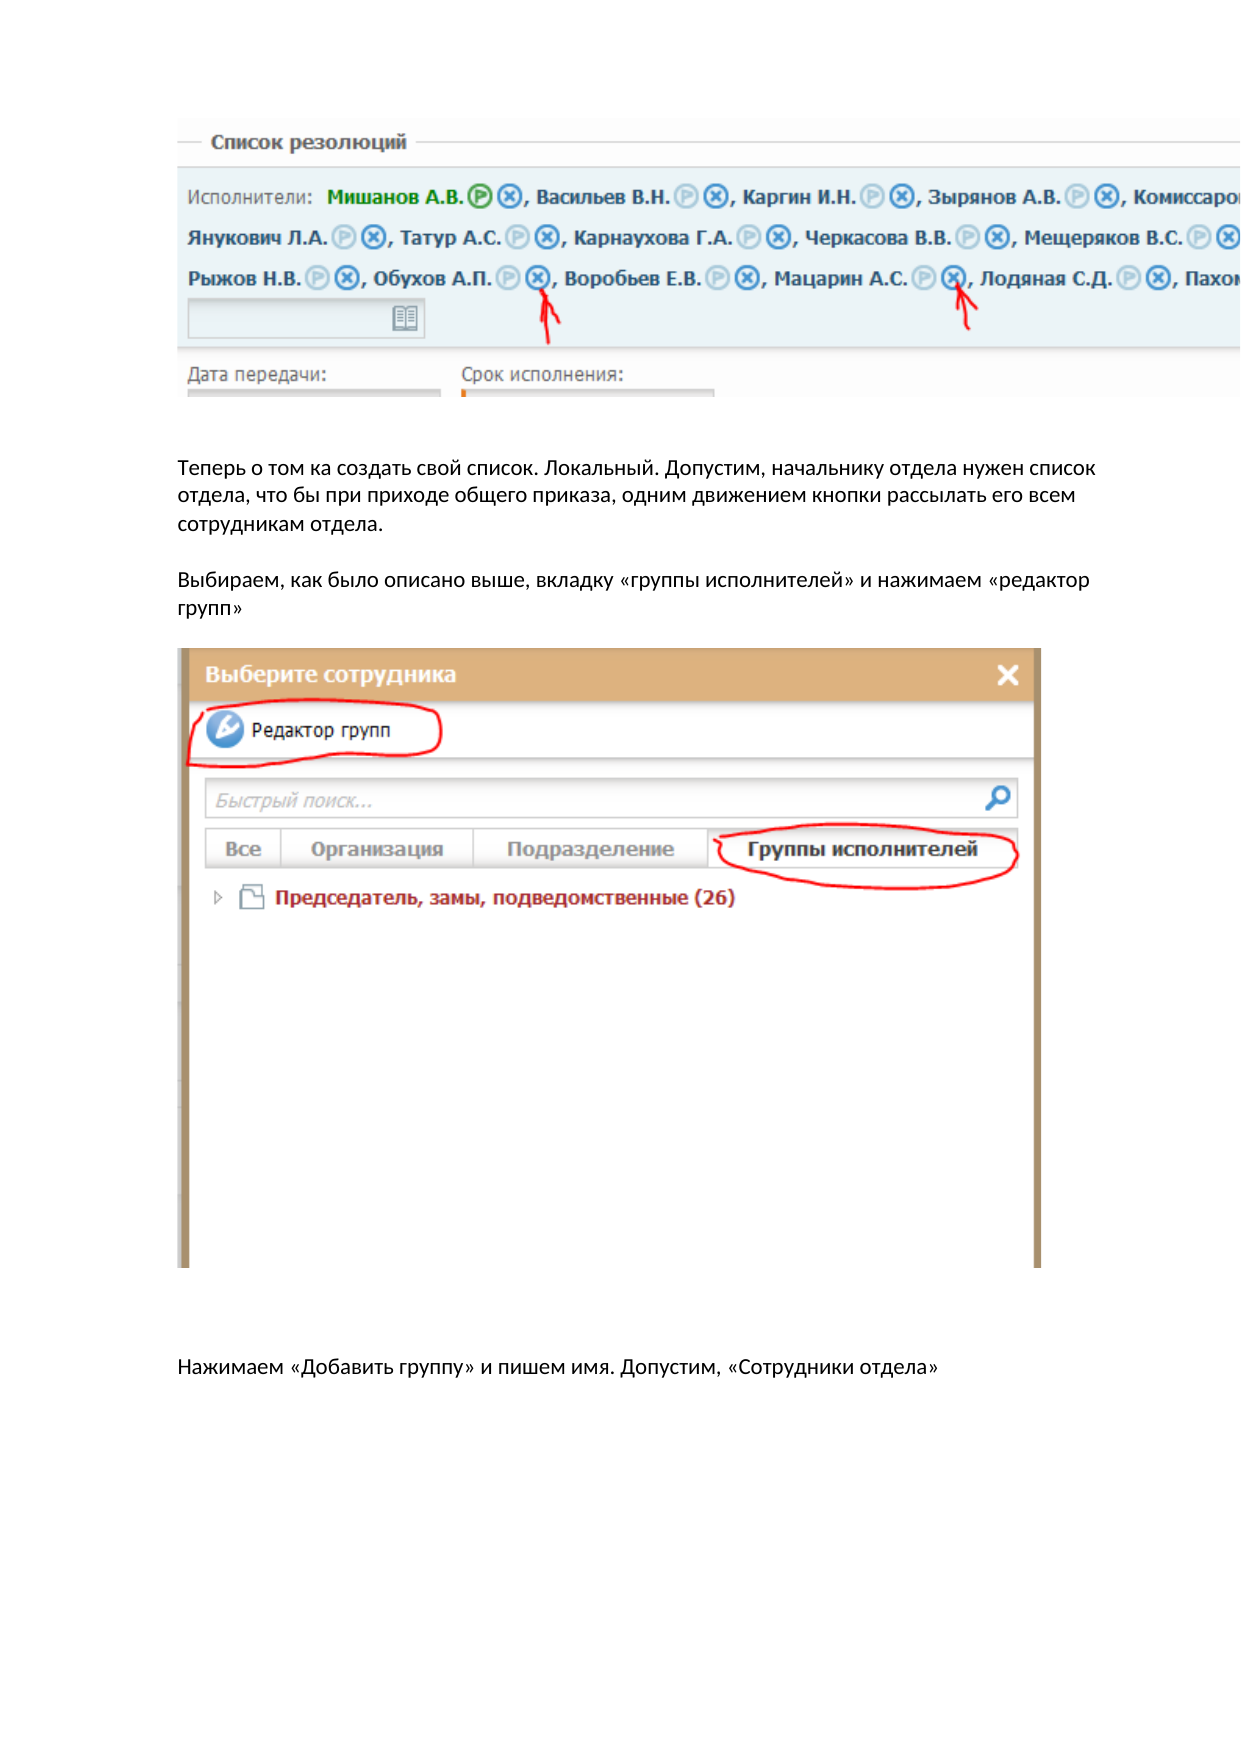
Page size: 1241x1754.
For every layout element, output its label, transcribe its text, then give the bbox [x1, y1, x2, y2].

text Нажимаем «Добавить группу» и пишем имя. Допустим, «Сотрудники отдела» [177, 1352, 1152, 1380]
picture [177, 118, 1241, 397]
text Теперь о том ка создать свой список. Локальный. Допустим, начальнику отдела нужен список отдела, что бы при приходе общего приказа, одним движением кнопки рассылать его всем сотрудникам отдела. [177, 453, 1152, 537]
text Выбираем, как было описано выше, вкладку «группы исполнителей» и нажимаем «редактор групп» [177, 565, 1152, 621]
picture [177, 648, 1042, 1268]
